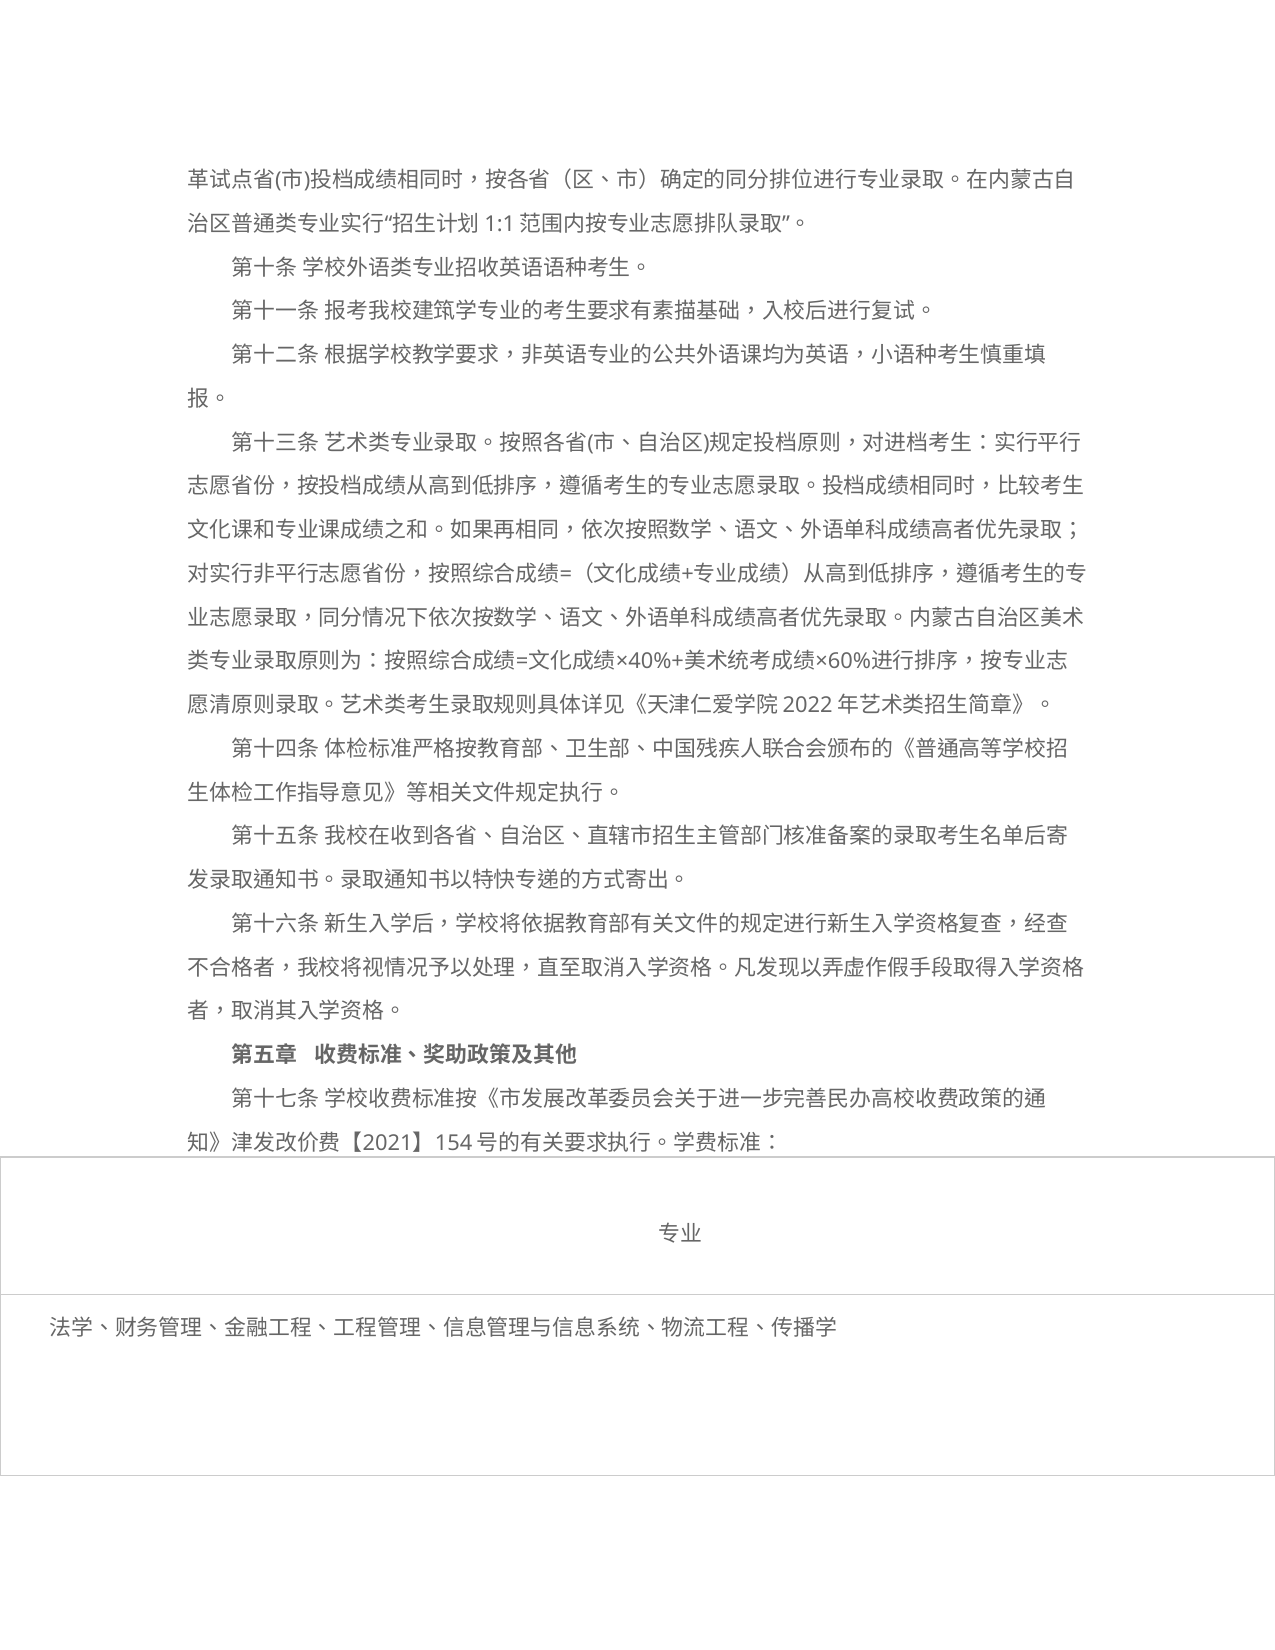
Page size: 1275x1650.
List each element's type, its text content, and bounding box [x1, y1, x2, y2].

text 第十六条 新生入学后，学校将依据教育部有关文件的规定进行新生入学资格复查，经查不合格者，我校将视情况予以处理，直至取消入学资格。凡发现以弄虚作假手段取得入学资格者，取消其入学资格。 [187, 894, 1087, 1025]
text 第十条 学校外语类专业招收英语语种考生。 [187, 237, 1087, 281]
text 第十五条 我校在收到各省、自治区、直辖市招生主管部门核准备案的录取考生名单后寄发录取通知书。录取通知书以特快专递的方式寄出。 [187, 806, 1087, 894]
text 第十三条 艺术类专业录取。按照各省(市、自治区)规定投档原则，对进档考生：实行平行志愿省份，按投档成绩从高到低排序，遵循考生的专业志愿录取。投档成绩相同时，比较考生文化课和专业课成绩之和。如果再相同，依次按照数学、语文、外语单科成绩高者优先录取；对实行非平行志愿省份，按照综合成绩=（文化成绩+专业成绩）从高到低排序，遵循考生的专业志愿录取，同分情况下依次按数学、语文、外语单科成绩高者优先录取。内蒙古自治区美术类专业录取原则为：按照综合成绩=文化成绩×40%+美术统考成绩×60%进行排序，按专业志愿清原则录取。艺术类考生录取规则具体详见《天津仁爱学院2022年艺术类招生简章》。 [187, 412, 1087, 719]
text 第十一条 报考我校建筑学专业的考生要求有素描基础，入校后进行复试。 [187, 281, 1087, 325]
text 第十七条 学校收费标准按《市发展改革委员会关于进一步完善民办高校收费政策的通知》津发改价费【2021】154号的有关要求执行。学费标准： [187, 1069, 1087, 1156]
table_cell 法学、财务管理、金融工程、工程管理、信息管理与信息系统、物流工程、传播学 [1, 1295, 1274, 1475]
text 第十四条 体检标准严格按教育部、卫生部、中国残疾人联合会颁布的《普通高等学校招生体检工作指导意见》等相关文件规定执行。 [187, 719, 1087, 806]
text 第五章 收费标准、奖助政策及其他 [187, 1025, 1087, 1069]
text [187, 150, 1087, 237]
table_header 专业 [1, 1158, 1274, 1294]
text 第十二条 根据学校教学要求，非英语专业的公共外语课均为英语，小语种考生慎重填报。 [187, 325, 1087, 412]
